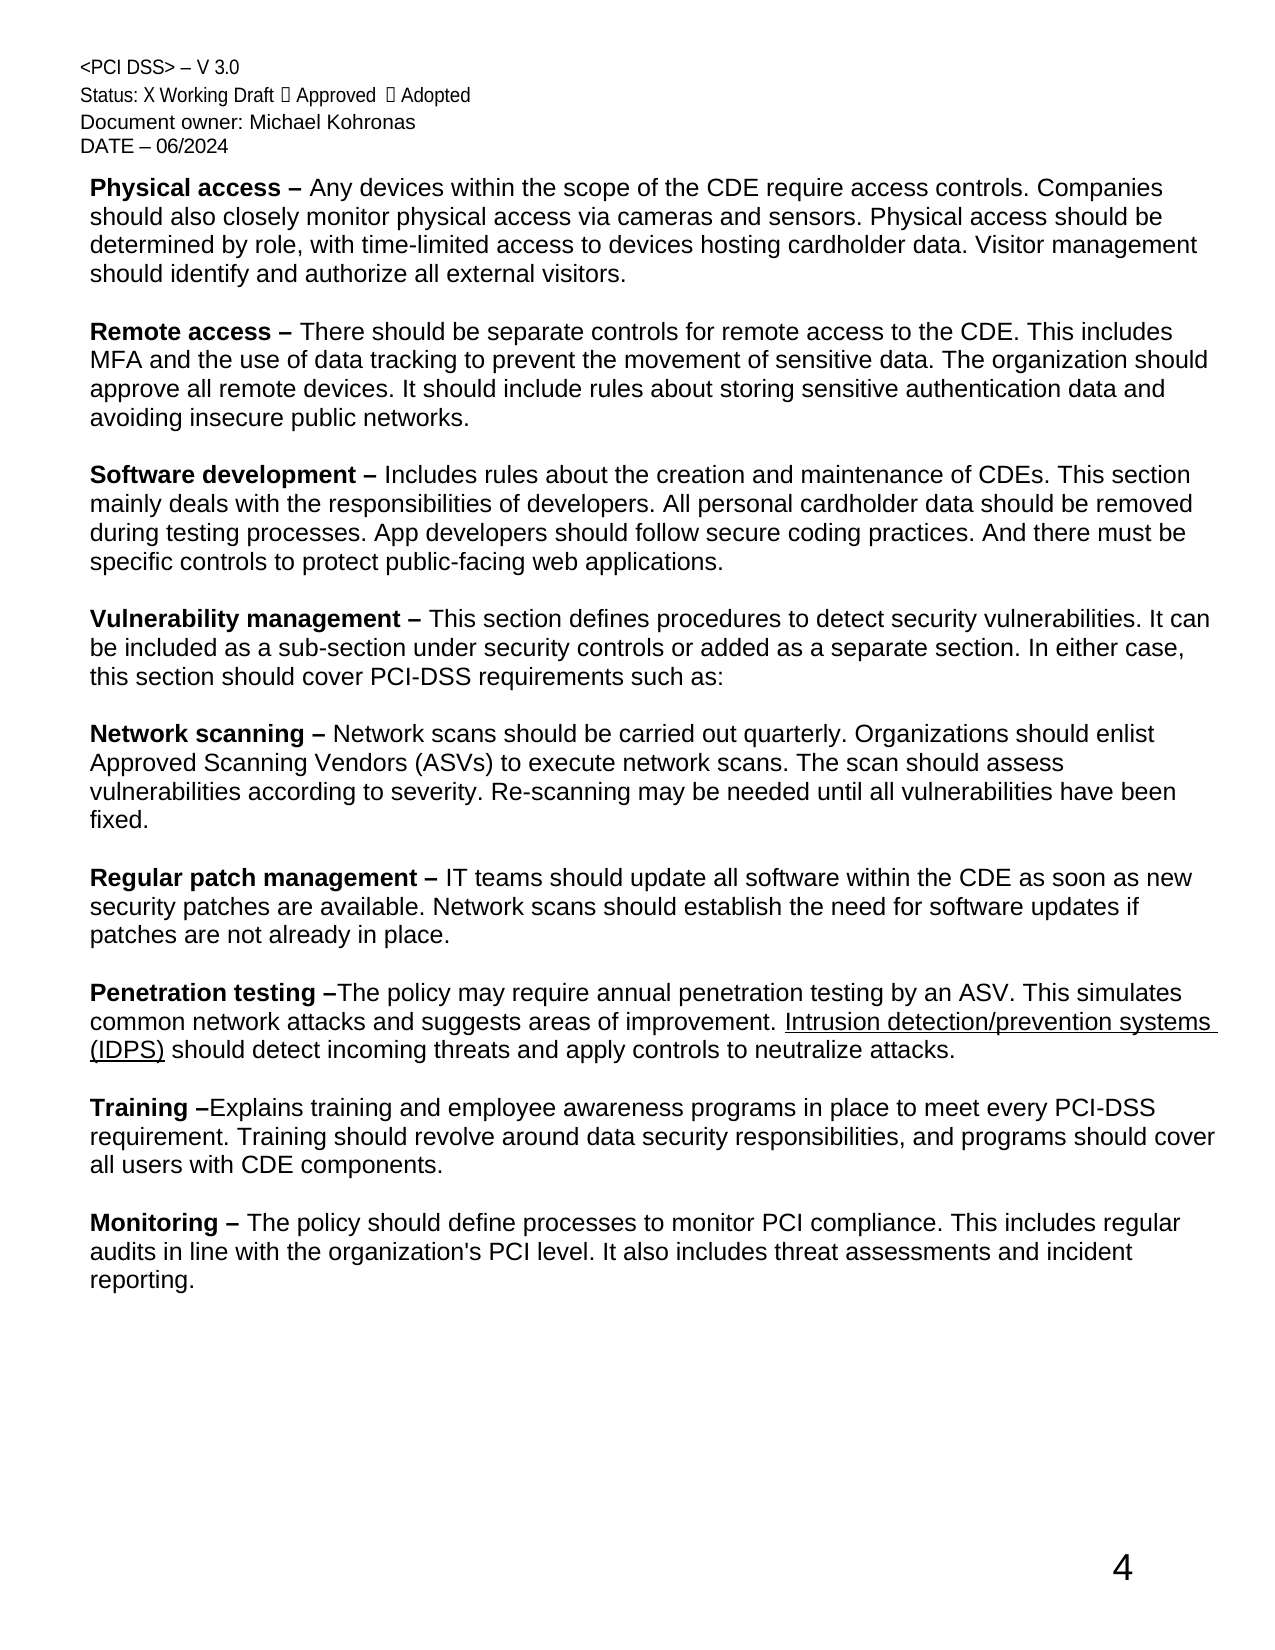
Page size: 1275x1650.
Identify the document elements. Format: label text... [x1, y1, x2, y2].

text Training –Explains training and employee awareness programs in place to meet every PCI-DSS requirement. Training should revolve around data security responsibilities, and programs should cover all users with CDE components. [89, 1093, 1223, 1179]
text Vulnerability management – This section defines procedures to detect security vulnerabilities. It can be included as a sub-section under security controls or added as a separate section. In either case, this section should cover PCI-DSS requirements such as: [89, 604, 1223, 690]
text Penetration testing –The policy may require annual penetration testing by an ASV. This simulates common network attacks and suggests areas of improvement. Intrusion detection/prevention systems (IDPS) should detect incoming threats and apply controls to neutralize attacks. [89, 978, 1223, 1064]
text Regular patch management – IT teams should update all software within the CDE as soon as new security patches are available. Network scans should establish the need for software updates if patches are not already in place. [89, 863, 1223, 949]
text Software development – Includes rules about the creation and maintenance of CDEs. This section mainly deals with the responsibilities of developers. All personal cardholder data should be removed during testing processes. App developers should follow secure coding practices. And there must be specific controls to protect public-facing web applications. [89, 460, 1223, 575]
text Physical access – Any devices within the scope of the CDE require access controls. Companies should also closely monitor physical access via cameras and sensors. Physical access should be determined by role, with time-limited access to devices hosting cardholder data. Visitor management should identify and authorize all external visitors. [89, 173, 1223, 288]
text Monitoring – The policy should define processes to monitor PCI compliance. This includes regular audits in line with the organization's PCI level. It also includes threat assessments and incident reporting. [89, 1208, 1223, 1294]
text Network scanning – Network scans should be carried out quarterly. Organizations should enlist Approved Scanning Vendors (ASVs) to execute network scans. The scan should assess vulnerabilities according to severity. Re-scanning may be needed until all vulnerabilities have been fixed. [89, 719, 1223, 834]
text Remote access – There should be separate controls for remote access to the CDE. This includes MFA and the use of data tracking to prevent the movement of sensitive data. The organization should approve all remote devices. It should include rules about storing sensitive authentication data and avoiding insecure public networks. [89, 317, 1223, 432]
